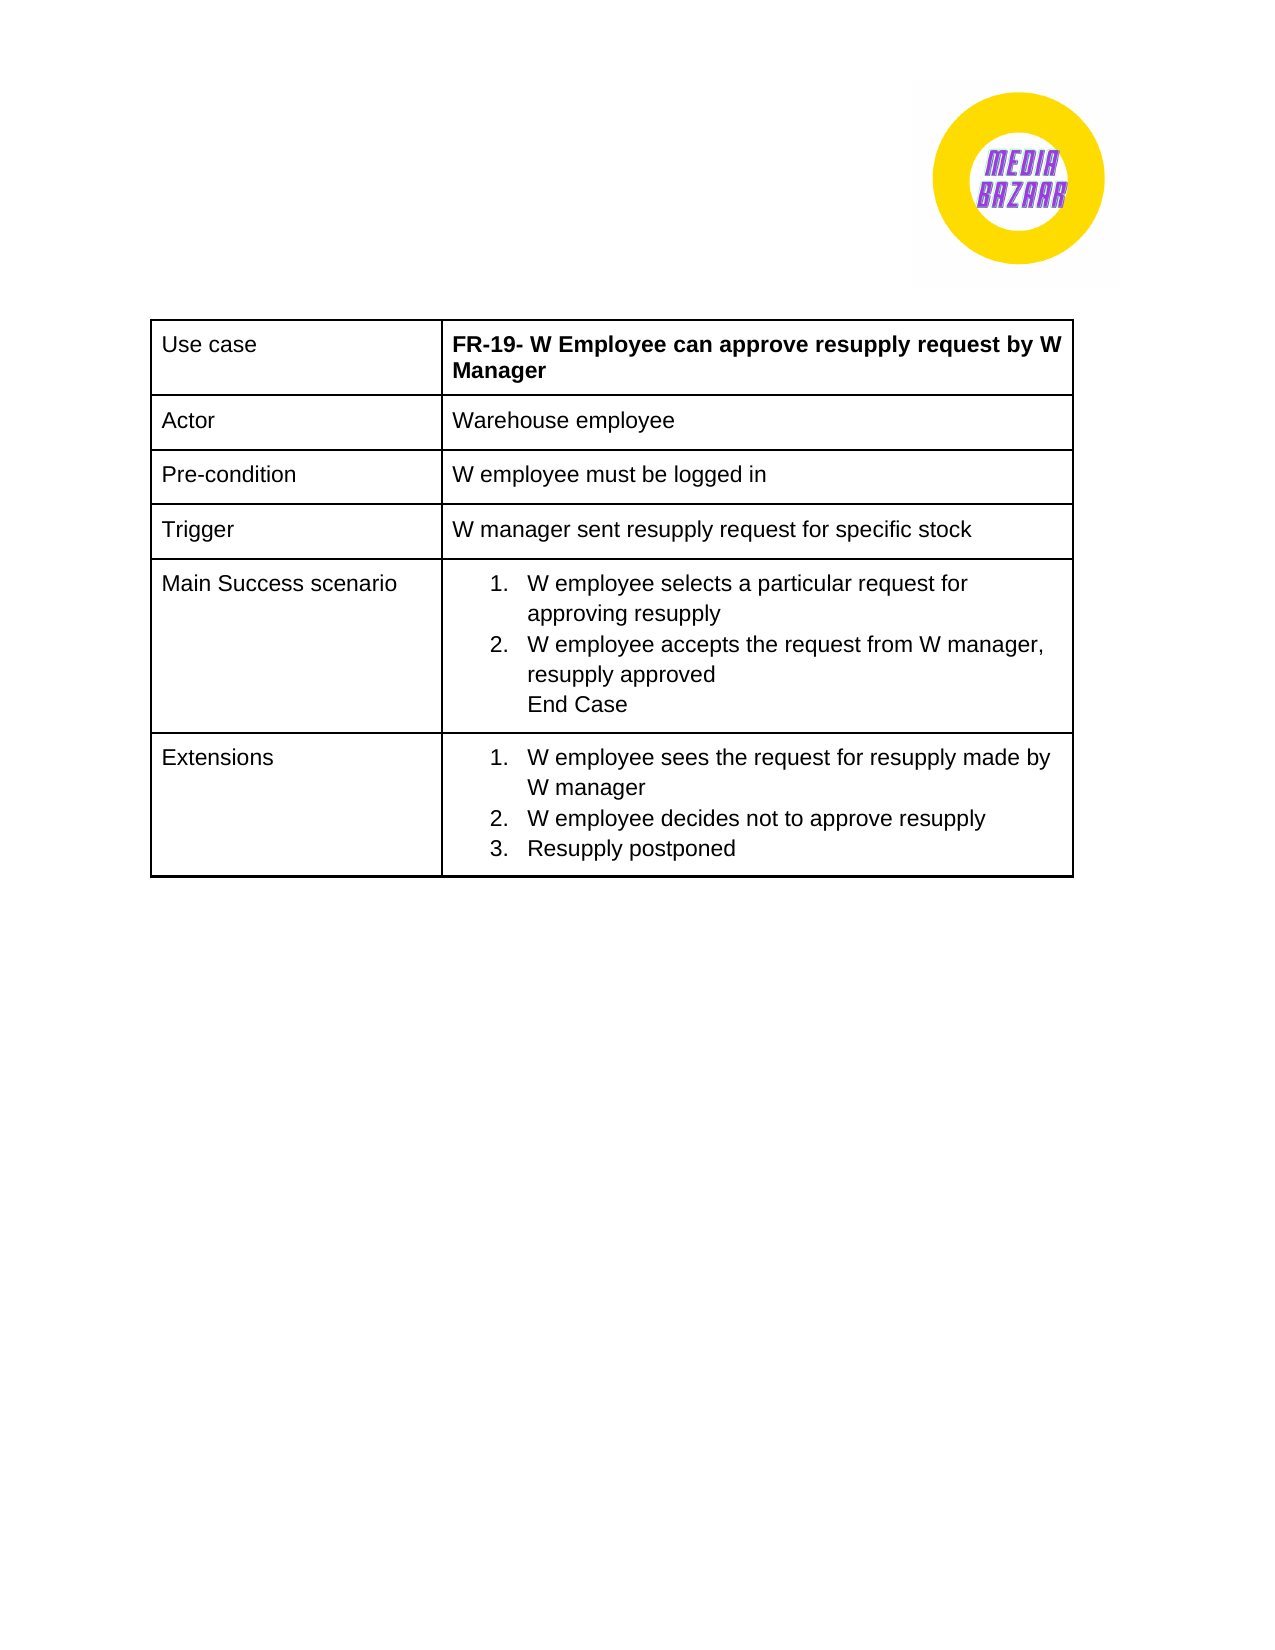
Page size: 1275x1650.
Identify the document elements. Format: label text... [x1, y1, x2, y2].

table_header Use case [152, 321, 441, 394]
table_cell Extensions [152, 734, 441, 875]
table_cell Actor [152, 396, 441, 449]
table_cell W manager sent resupply request for specific stock [443, 505, 1072, 558]
table_cell Main Success scenario [152, 560, 441, 732]
table_cell Pre-condition [152, 451, 441, 503]
table_cell W employee must be logged in [443, 451, 1072, 503]
table_cell W employee selects a particular request for approving resupply W employee accepts the request from W manager, resupply approved End Case [443, 560, 1072, 732]
table_cell Trigger [152, 505, 441, 558]
table_header FR-19- W Employee can approve resupply request by W Manager [443, 321, 1072, 394]
table_cell Warehouse employee [443, 396, 1072, 449]
picture [911, 75, 1125, 289]
table_cell W employee sees the request for resupply made by W manager W employee decides not to approve resupply Resupply postponed [443, 734, 1072, 875]
